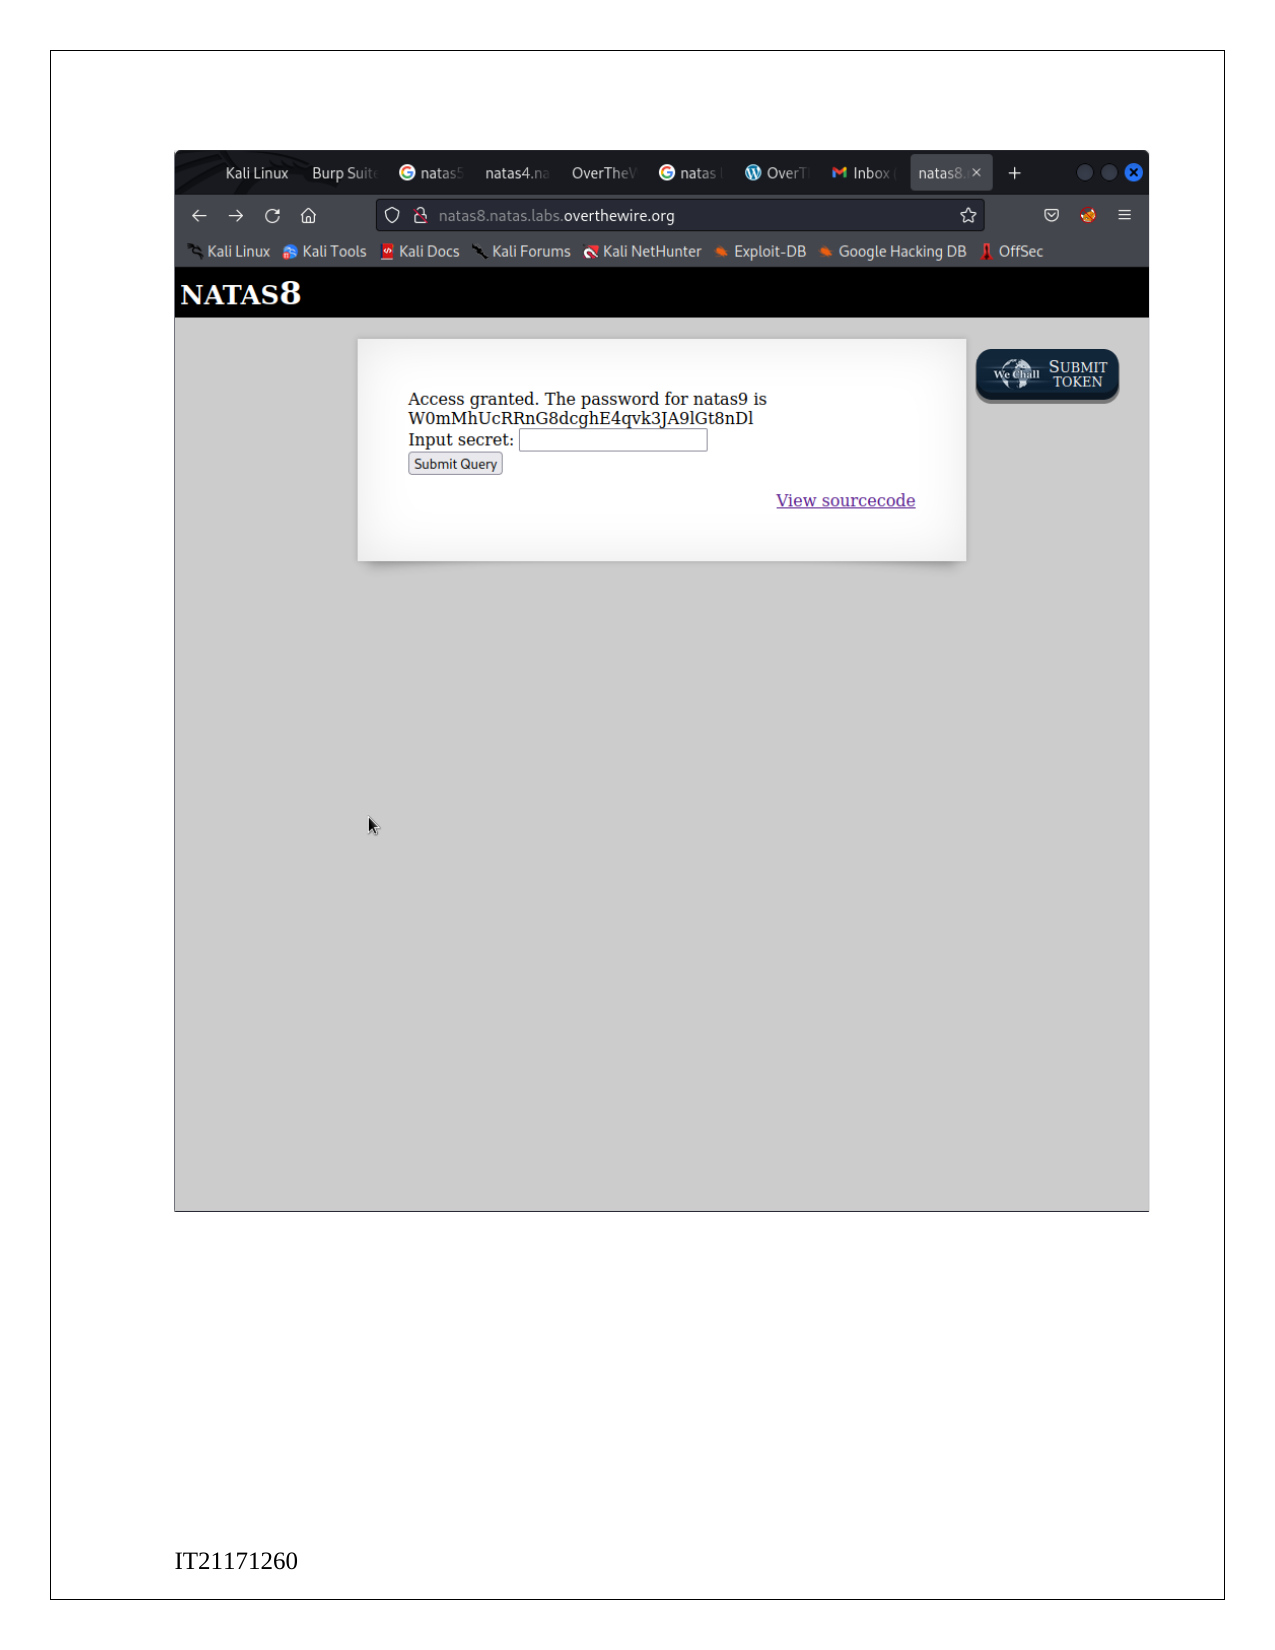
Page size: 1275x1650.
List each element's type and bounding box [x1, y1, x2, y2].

picture [174, 150, 1150, 1212]
